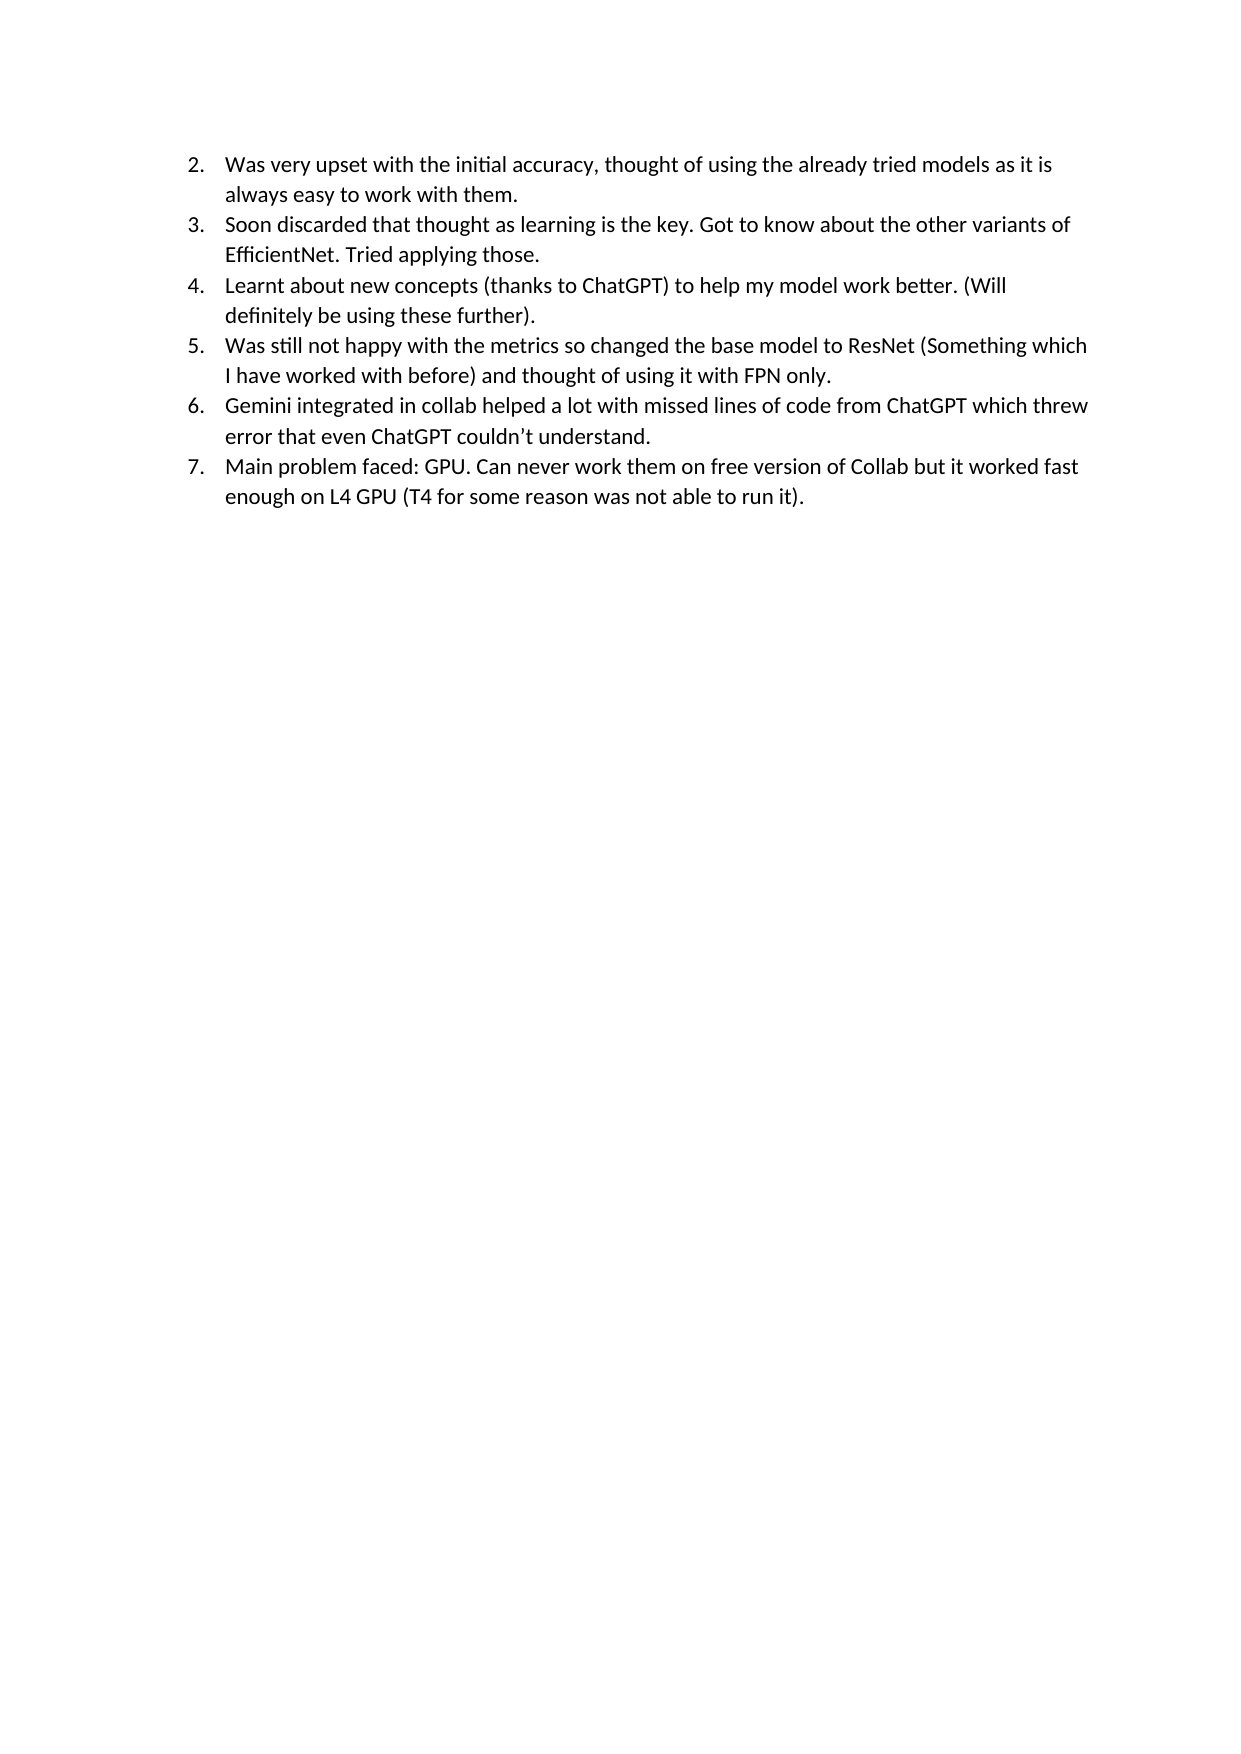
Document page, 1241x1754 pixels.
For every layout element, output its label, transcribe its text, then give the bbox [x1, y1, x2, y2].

list Soon discarded that thought as learning is the key. Got to know about the other variants of EfficientNet. Tried applying those. [187, 210, 1090, 269]
list Was still not happy with the metrics so changed the base model to ResNet (Something which I have worked with before) and thought of using it with FPN only. [187, 331, 1090, 389]
list Main problem faced: GPU. Can never work them on free version of Collab but it worked fast enough on L4 GPU (T4 for some reason was not able to run it). [187, 452, 1090, 510]
list Was very upset with the initial accuracy, thought of using the already tried models as it is always easy to work with them. [187, 150, 1090, 208]
list Gemini integrated in collab helped a lot with missed lines of code from ChatGPT which threw error that even ChatGPT couldn’t understand. [187, 392, 1090, 450]
list Learnt about new concepts (thanks to ChatGPT) to help my model work better. (Will definitely be using these further). [187, 271, 1090, 329]
